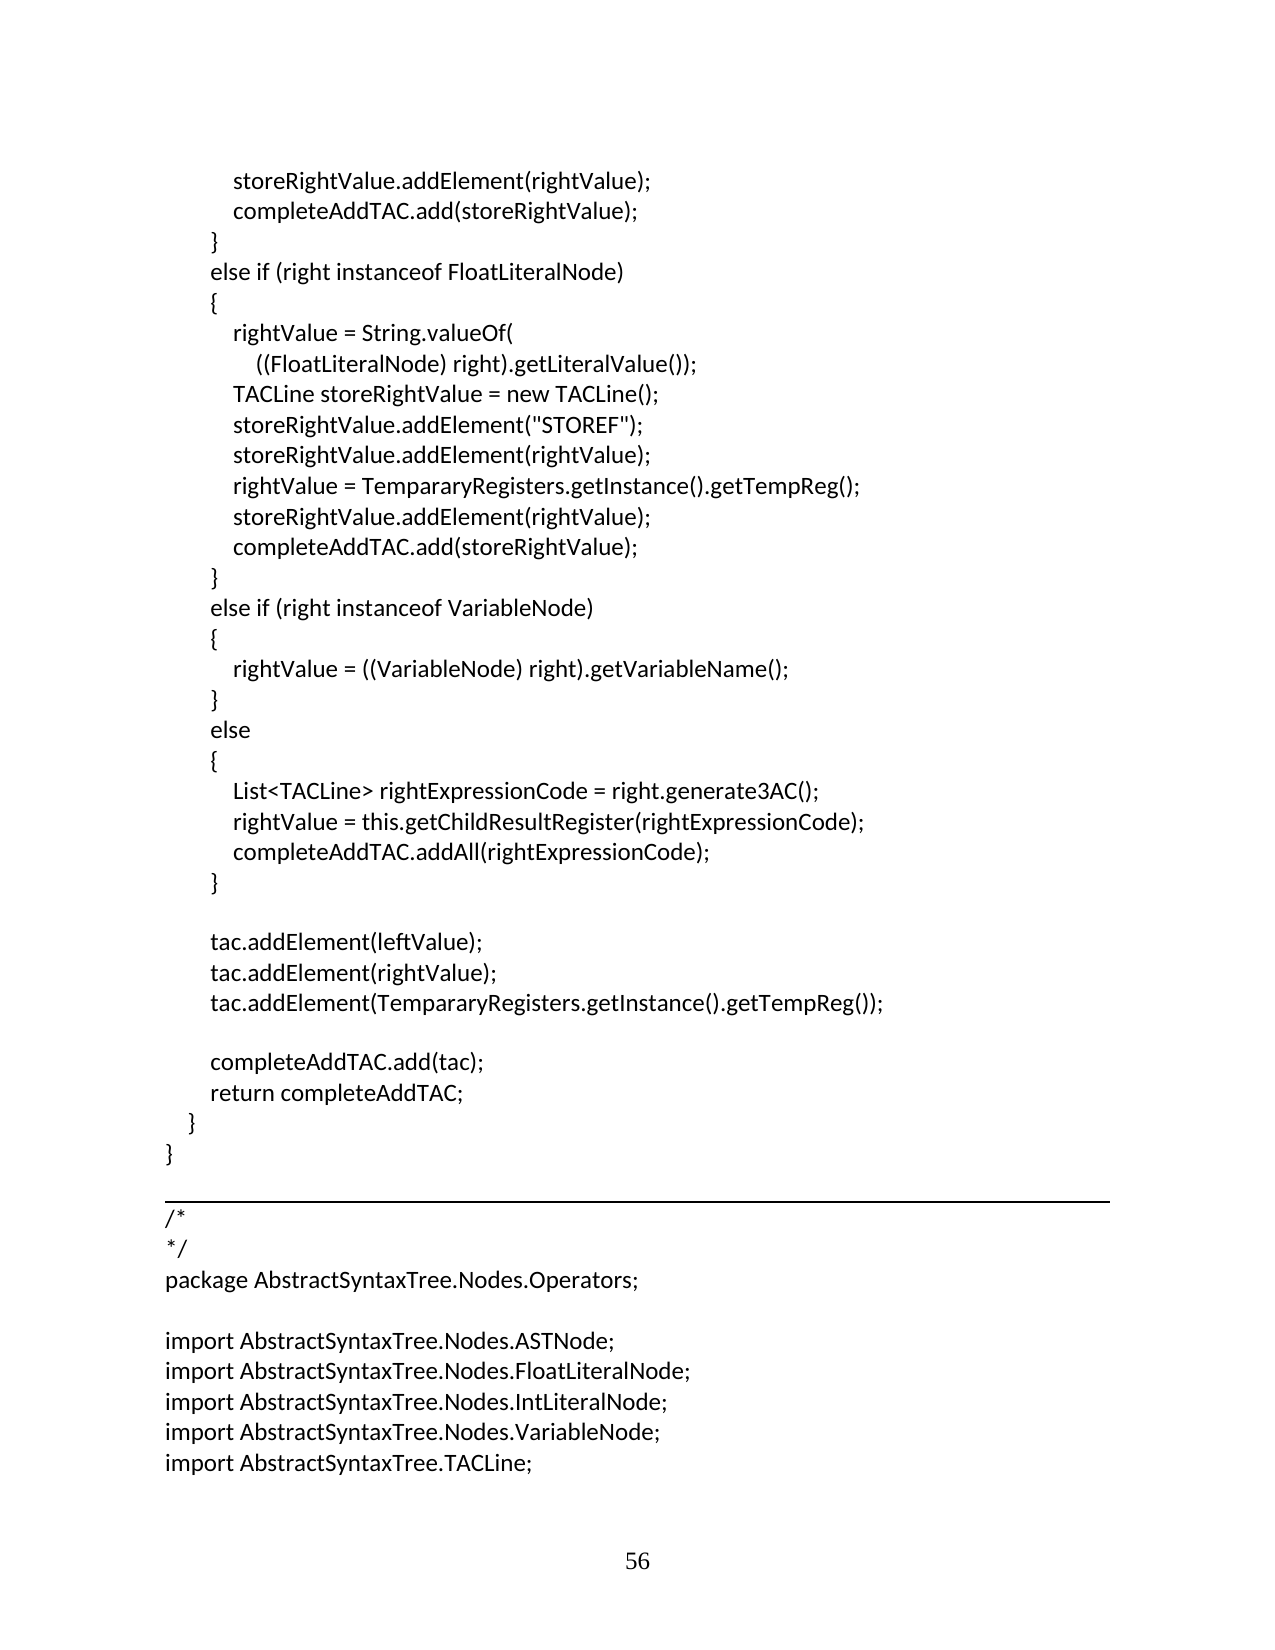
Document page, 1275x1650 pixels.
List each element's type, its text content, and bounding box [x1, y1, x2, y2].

text } [165, 562, 1110, 592]
text rightValue = ((VariableNode) right).getVariableName(); [165, 653, 1110, 684]
text completeAddTAC.add(tac); [165, 1047, 1110, 1077]
text completeAddTAC.addAll(rightExpressionCode); [165, 836, 1110, 867]
text { [165, 745, 1110, 775]
text */ [165, 1233, 1110, 1264]
text storeRightValue.addElement(rightValue); [165, 501, 1110, 531]
text storeRightValue.addElement(rightValue); [165, 440, 1110, 470]
text completeAddTAC.add(storeRightValue); [165, 196, 1110, 226]
text completeAddTAC.add(storeRightValue); [165, 531, 1110, 562]
text List<TACLine> rightExpressionCode = right.generate3AC(); [165, 775, 1110, 806]
text rightValue = String.valueOf( [165, 318, 1110, 348]
text import AbstractSyntaxTree.Nodes.VariableNode; [165, 1416, 1110, 1447]
text { [165, 287, 1110, 318]
text storeRightValue.addElement("STOREF"); [165, 409, 1110, 440]
text } [165, 867, 1110, 897]
text return completeAddTAC; [165, 1077, 1110, 1108]
text tac.addElement(leftValue); [165, 926, 1110, 957]
text /* [165, 1203, 1110, 1233]
text else [165, 714, 1110, 745]
text } [165, 684, 1110, 714]
text tac.addElement(TempararyRegisters.getInstance().getTempReg()); [165, 987, 1110, 1018]
text import AbstractSyntaxTree.TACLine; [165, 1447, 1110, 1477]
text } [165, 226, 1110, 257]
text ((FloatLiteralNode) right).getLiteralValue()); [165, 348, 1110, 379]
text } [165, 1108, 1110, 1138]
text rightValue = this.getChildResultRegister(rightExpressionCode); [165, 806, 1110, 836]
text package AbstractSyntaxTree.Nodes.Operators; [165, 1264, 1110, 1294]
text tac.addElement(rightValue); [165, 957, 1110, 987]
text rightValue = TempararyRegisters.getInstance().getTempReg(); [165, 470, 1110, 501]
text else if (right instanceof VariableNode) [165, 592, 1110, 623]
text else if (right instanceof FloatLiteralNode) [165, 257, 1110, 287]
text TACLine storeRightValue = new TACLine(); [165, 379, 1110, 409]
text import AbstractSyntaxTree.Nodes.ASTNode; [165, 1325, 1110, 1355]
text import AbstractSyntaxTree.Nodes.IntLiteralNode; [165, 1386, 1110, 1416]
text import AbstractSyntaxTree.Nodes.FloatLiteralNode; [165, 1355, 1110, 1386]
text storeRightValue.addElement(rightValue); [165, 165, 1110, 196]
text } [165, 1138, 1110, 1169]
text { [165, 623, 1110, 653]
